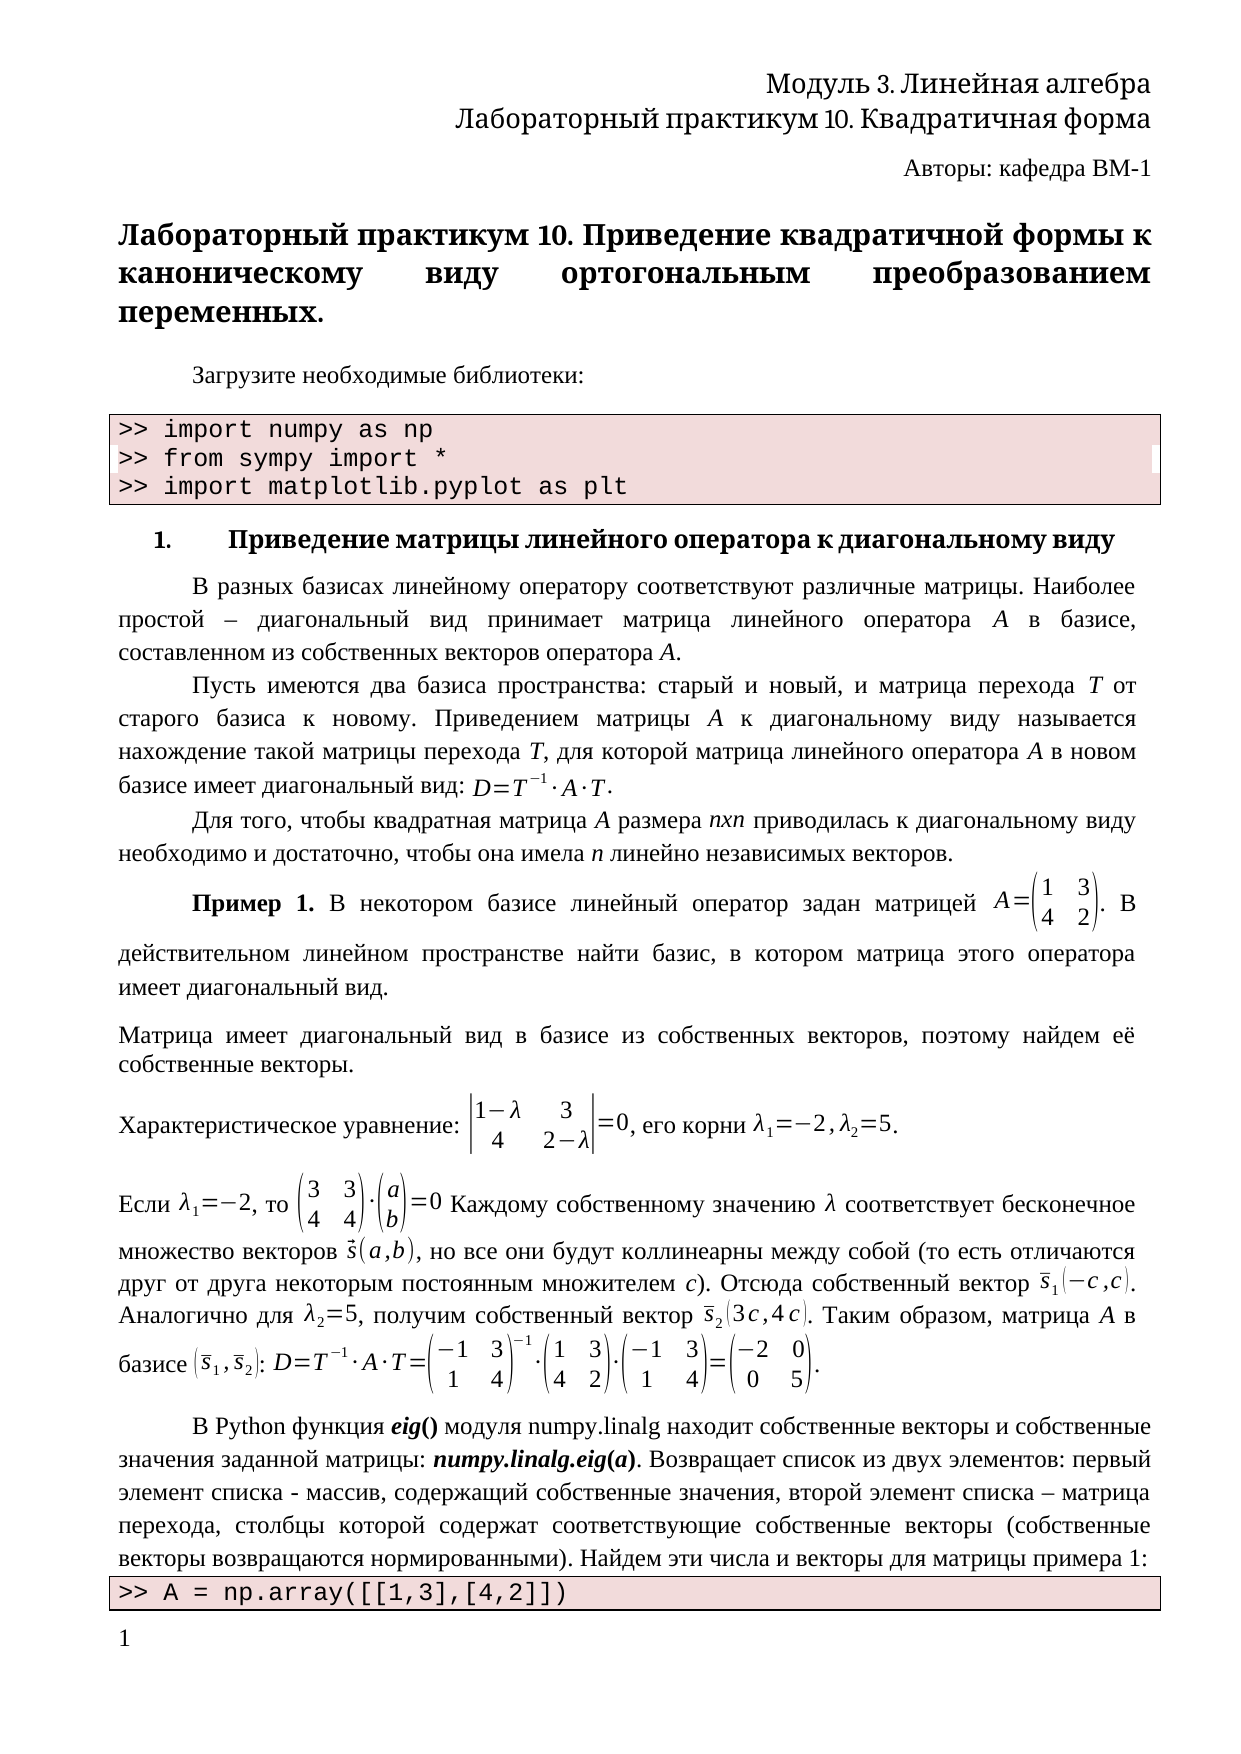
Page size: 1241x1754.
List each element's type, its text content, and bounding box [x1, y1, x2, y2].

text Пусть имеются два базиса пространства: старый и новый, и матрица перехода Т от старого базиса к новому. Приведением матрицы А к диагональному виду называется нахождение такой матрицы перехода Т, для которой матрица линейного оператора А в новом базисе имеет диагональный вид: . [118, 670, 1136, 801]
subtitle Лабораторный практикум 10. Приведение квадратичной формы к каноническому виду ортогональным преобразованием переменных. [118, 219, 1152, 330]
text В разных базисах линейному оператору соответствуют различные матрицы. Наиболее простой – диагональный вид принимает матрица линейного оператора А в базисе, составленном из собственных векторов оператора А. [118, 571, 1136, 666]
text Для того, чтобы квадратная матрица А размера приводилась к диагональному виду необходимо и достаточно, чтобы она имела n линейно независимых векторов. [118, 805, 1136, 867]
text >> import numpy as np [110, 415, 1160, 445]
text Матрица имеет диагональный вид в базисе из собственных векторов, поэтому найдем её собственные векторы. [118, 1020, 1136, 1078]
text >> import matplotlib.pyplot as plt [110, 470, 1160, 504]
text Характеристическое уравнение: , его корни . [118, 1093, 1136, 1157]
subtitle Приведение матрицы линейного оператора к диагональному виду [118, 526, 1152, 554]
text >> from sympy import * [118, 445, 1152, 470]
text Если , то Каждому собственному значению соответствует бесконечное множество векторов , но все они будут коллинеарны между собой (то есть отличаются друг от друга некоторым постоянным множителем с). Отсюда собственный вектор . Аналогично для , получим собственный вектор . Таким образом, матрица А в базисе : . [118, 1172, 1136, 1395]
text >> A = np.array([[1,3],[4,2]]) [110, 1577, 1160, 1609]
text Пример 1. В некотором базисе линейный оператор задан матрицей . В действительном линейном пространстве найти базис, в котором матрица этого оператора имеет диагональный вид. [118, 871, 1136, 1000]
text В Python функция eig() модуля numpy.linalg находит собственные векторы и собственные значения заданной матрицы: numpy.linalg.eig(a). Возвращает список из двух элементов: первый элемент списка - массив, содержащий собственные значения, второй элемент списка – матрица перехода, столбцы которой содержат соответствующие собственные векторы (собственные векторы возвращаются нормированными). Найдем эти числа и векторы для матрицы примера 1: [118, 1411, 1152, 1572]
text Загрузите необходимые библиотеки: [118, 360, 1152, 388]
